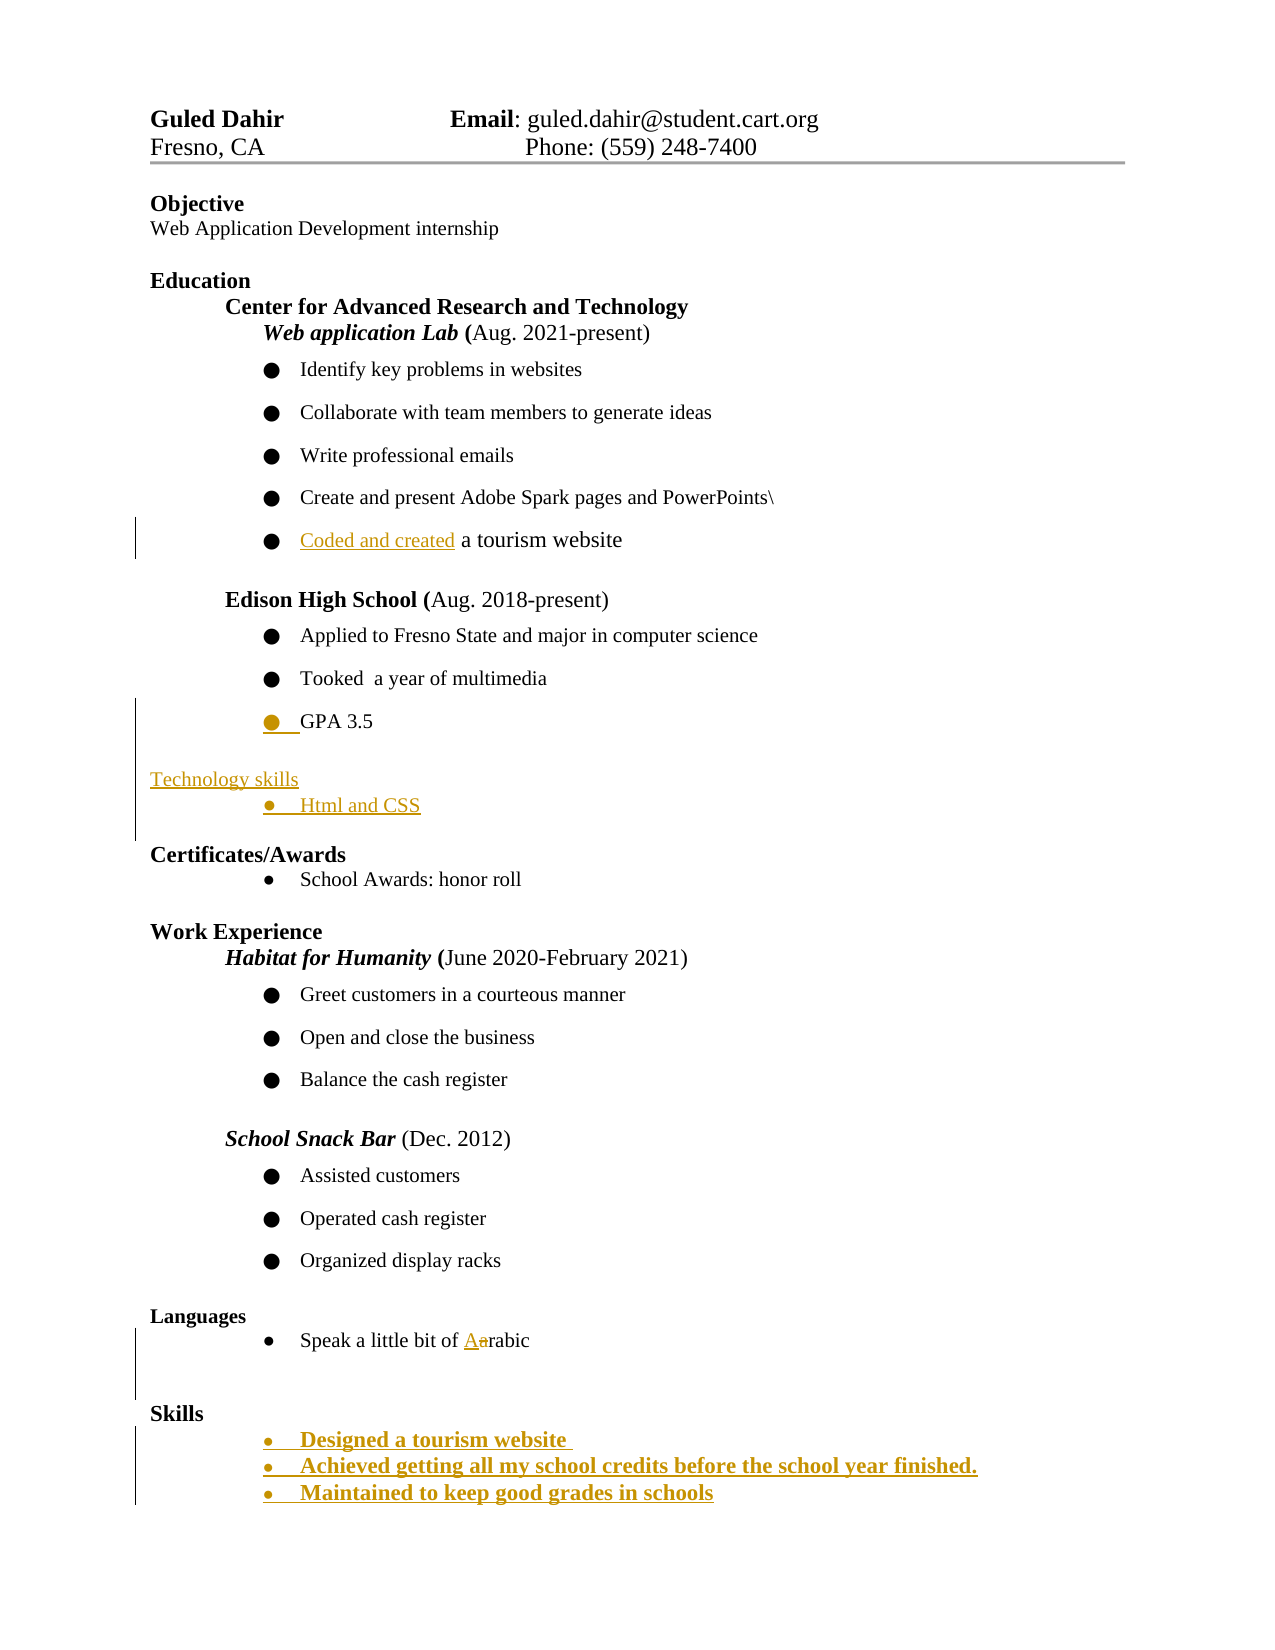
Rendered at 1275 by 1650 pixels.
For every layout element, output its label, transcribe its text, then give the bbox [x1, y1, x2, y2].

text Education [150, 267, 1125, 293]
list Tooked a year of multimedia [262, 655, 1125, 697]
list Assisted customers [262, 1151, 1125, 1194]
text School Snack Bar (Dec. 2012) [150, 1125, 1125, 1151]
list Applied to Fresno State and major in computer science [262, 612, 1125, 655]
text Web application Lab (Aug. 2021-present) [187, 319, 1125, 346]
text Objective [150, 190, 1125, 216]
list GPA 3.5 [262, 697, 1125, 740]
list Create and present Adobe Spark pages and PowerPoints\ [262, 474, 1125, 517]
list Balance the cash register [262, 1056, 1125, 1099]
text Work Experience [150, 918, 1125, 944]
list Organized display racks [262, 1237, 1125, 1279]
list a tourism website [262, 517, 1125, 559]
text Certificates/Awards [150, 841, 1125, 867]
text Fresno, CA Phone: (559) 248-7400 [150, 132, 1125, 161]
text Guled Dahir Email: guled.dahir@student.cart.org [150, 104, 1125, 132]
list School Awards: honor roll [262, 867, 1125, 891]
list Identify key problems in websites [262, 346, 1125, 388]
text Skills [150, 1400, 1125, 1426]
list Operated cash register [262, 1194, 1125, 1237]
text Center for Advanced Research and Technology [150, 293, 1125, 319]
text Languages [150, 1303, 1125, 1328]
text Habitat for Humanity (June 2020-February 2021) [150, 944, 1125, 971]
list Collaborate with team members to generate ideas [262, 388, 1125, 431]
list Write professional emails [262, 431, 1125, 474]
list Open and close the business [262, 1013, 1125, 1056]
list Speak a little bit of rabic [262, 1328, 1125, 1352]
text Edison High School (Aug. 2018-present) [150, 586, 1125, 612]
list Greet customers in a courteous manner [262, 971, 1125, 1013]
text Web Application Development internship [150, 216, 1125, 240]
